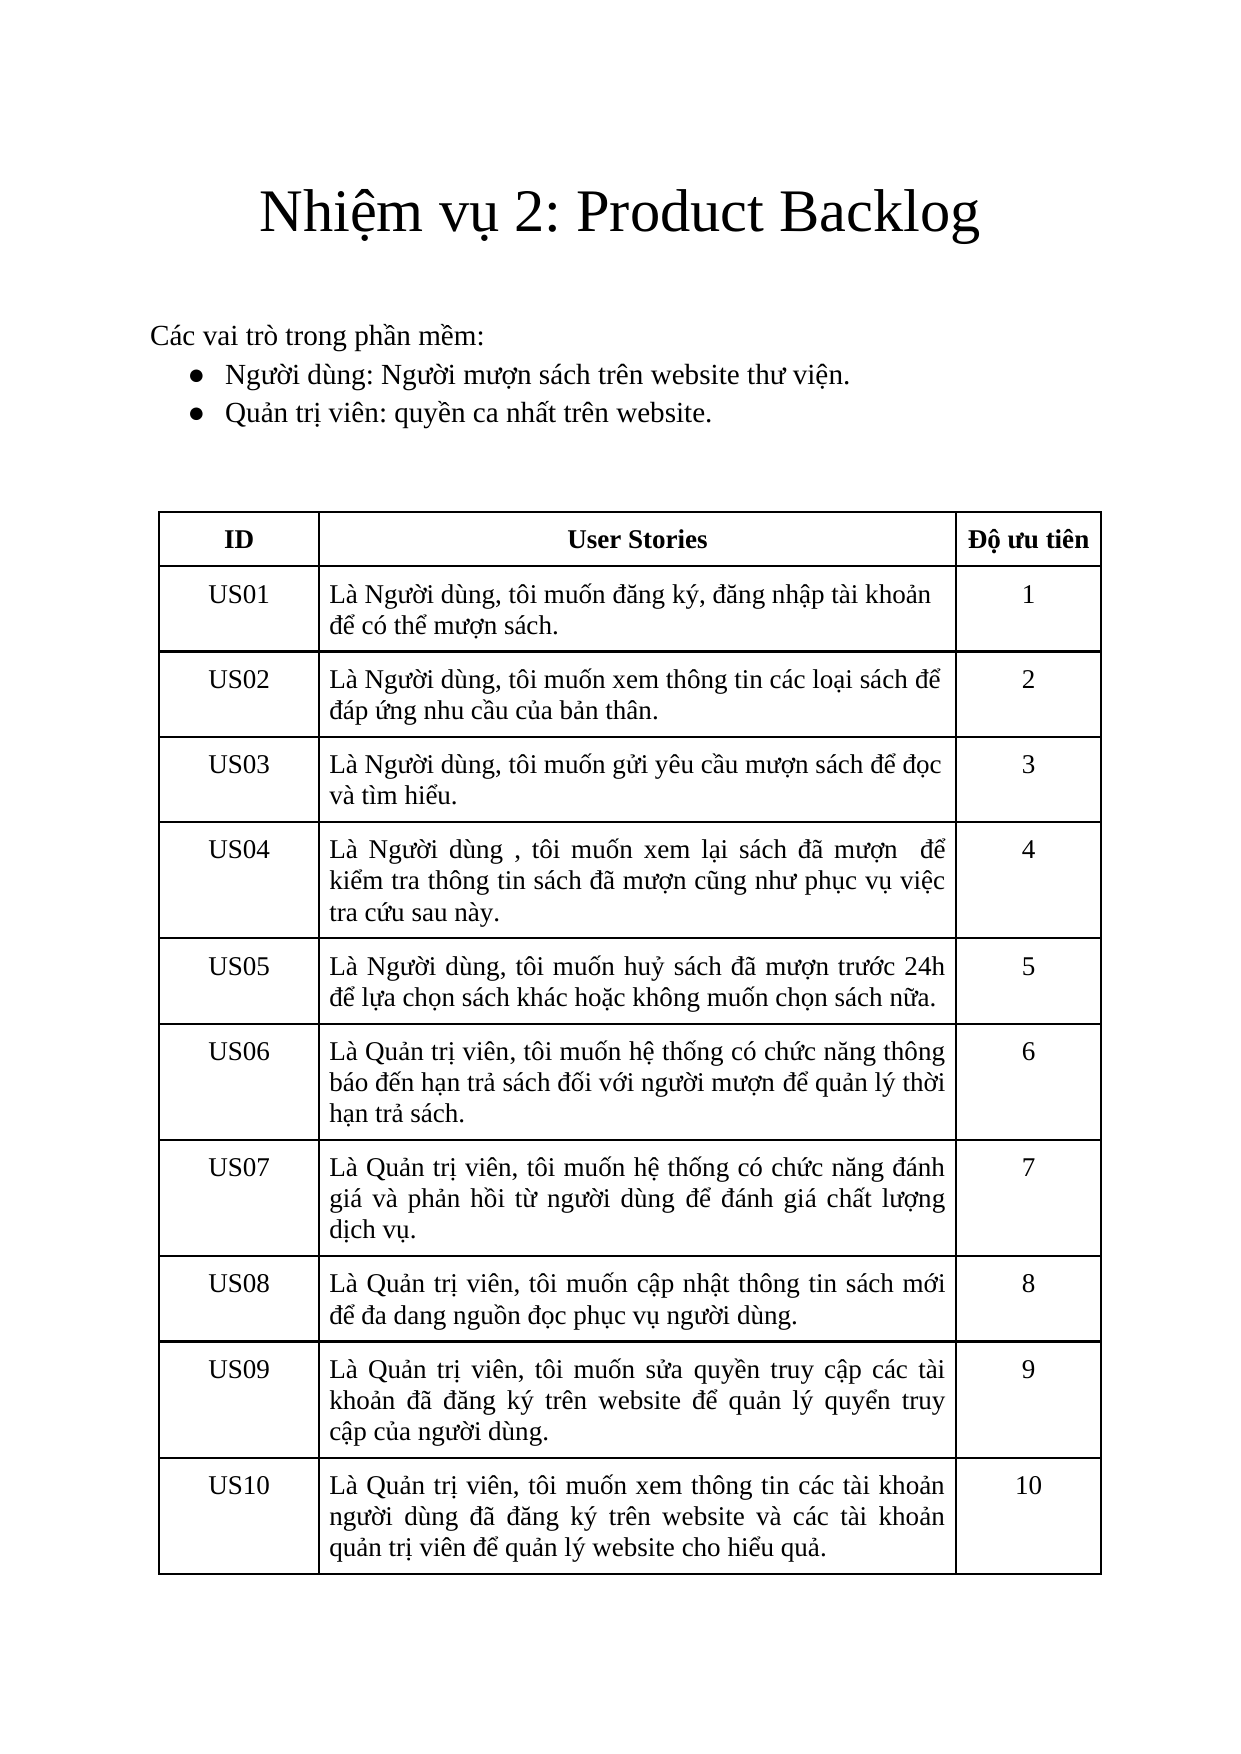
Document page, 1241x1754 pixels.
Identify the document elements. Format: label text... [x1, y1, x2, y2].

table_cell US03 [160, 738, 318, 821]
table_cell Là Người dùng, tôi muốn xem thông tin các loại sách để đáp ứng nhu cầu của bản thân. [320, 653, 955, 736]
table_cell Là Người dùng , tôi muốn xem lại sách đã mượn để kiểm tra thông tin sách đã mượn cũng như phục vụ việc tra cứu sau này. [320, 823, 955, 937]
table_cell 8 [957, 1257, 1100, 1340]
table_cell 3 [957, 738, 1100, 821]
table_cell Là Quản trị viên, tôi muốn xem thông tin các tài khoản người dùng đã đăng ký trên website và các tài khoản quản trị viên để quản lý website cho hiểu quả. [320, 1459, 955, 1573]
list Quản trị viên: quyền ca nhất trên website. [187, 396, 1090, 429]
table_cell Là Quản trị viên, tôi muốn hệ thống có chức năng thông báo đến hạn trả sách đối với người mượn để quản lý thời hạn trả sách. [320, 1025, 955, 1139]
table_cell 10 [957, 1459, 1100, 1573]
table_cell US07 [160, 1141, 318, 1255]
table_cell US08 [160, 1257, 318, 1340]
text Các vai trò trong phần mềm: [150, 318, 1090, 352]
table_cell Là Quản trị viên, tôi muốn cập nhật thông tin sách mới để đa dang nguồn đọc phục vụ người dùng. [320, 1257, 955, 1340]
table_header ID [160, 513, 318, 565]
table_cell 2 [957, 653, 1100, 736]
list Người dùng: Người mượn sách trên website thư viện. [187, 357, 1090, 391]
table_cell Là Quản trị viên, tôi muốn hệ thống có chức năng đánh giá và phản hồi từ người dùng để đánh giá chất lượng dịch vụ. [320, 1141, 955, 1255]
table_cell Là Người dùng, tôi muốn đăng ký, đăng nhập tài khoản để có thể mượn sách. [320, 567, 955, 650]
table_cell US05 [160, 939, 318, 1022]
table_cell Là Người dùng, tôi muốn gửi yêu cầu mượn sách để đọc và tìm hiểu. [320, 738, 955, 821]
table_cell 9 [957, 1343, 1100, 1457]
table_cell 4 [957, 823, 1100, 937]
table_cell US10 [160, 1459, 318, 1573]
table_cell US04 [160, 823, 318, 937]
table_cell Là Người dùng, tôi muốn huỷ sách đã mượn trước 24h để lựa chọn sách khác hoặc không muốn chọn sách nữa. [320, 939, 955, 1022]
table_cell 5 [957, 939, 1100, 1022]
table_cell US06 [160, 1025, 318, 1139]
table_cell US09 [160, 1343, 318, 1457]
table_cell 1 [957, 567, 1100, 650]
text Nhiệm vụ 2: Product Backlog [150, 175, 1090, 244]
table_header User Stories [320, 513, 955, 565]
table_cell 6 [957, 1025, 1100, 1139]
table_cell US02 [160, 653, 318, 736]
table_header Độ ưu tiên [957, 513, 1100, 565]
table_cell US01 [160, 567, 318, 650]
table_cell Là Quản trị viên, tôi muốn sửa quyền truy cập các tài khoản đã đăng ký trên website để quản lý quyển truy cập của người dùng. [320, 1343, 955, 1457]
table_cell 7 [957, 1141, 1100, 1255]
